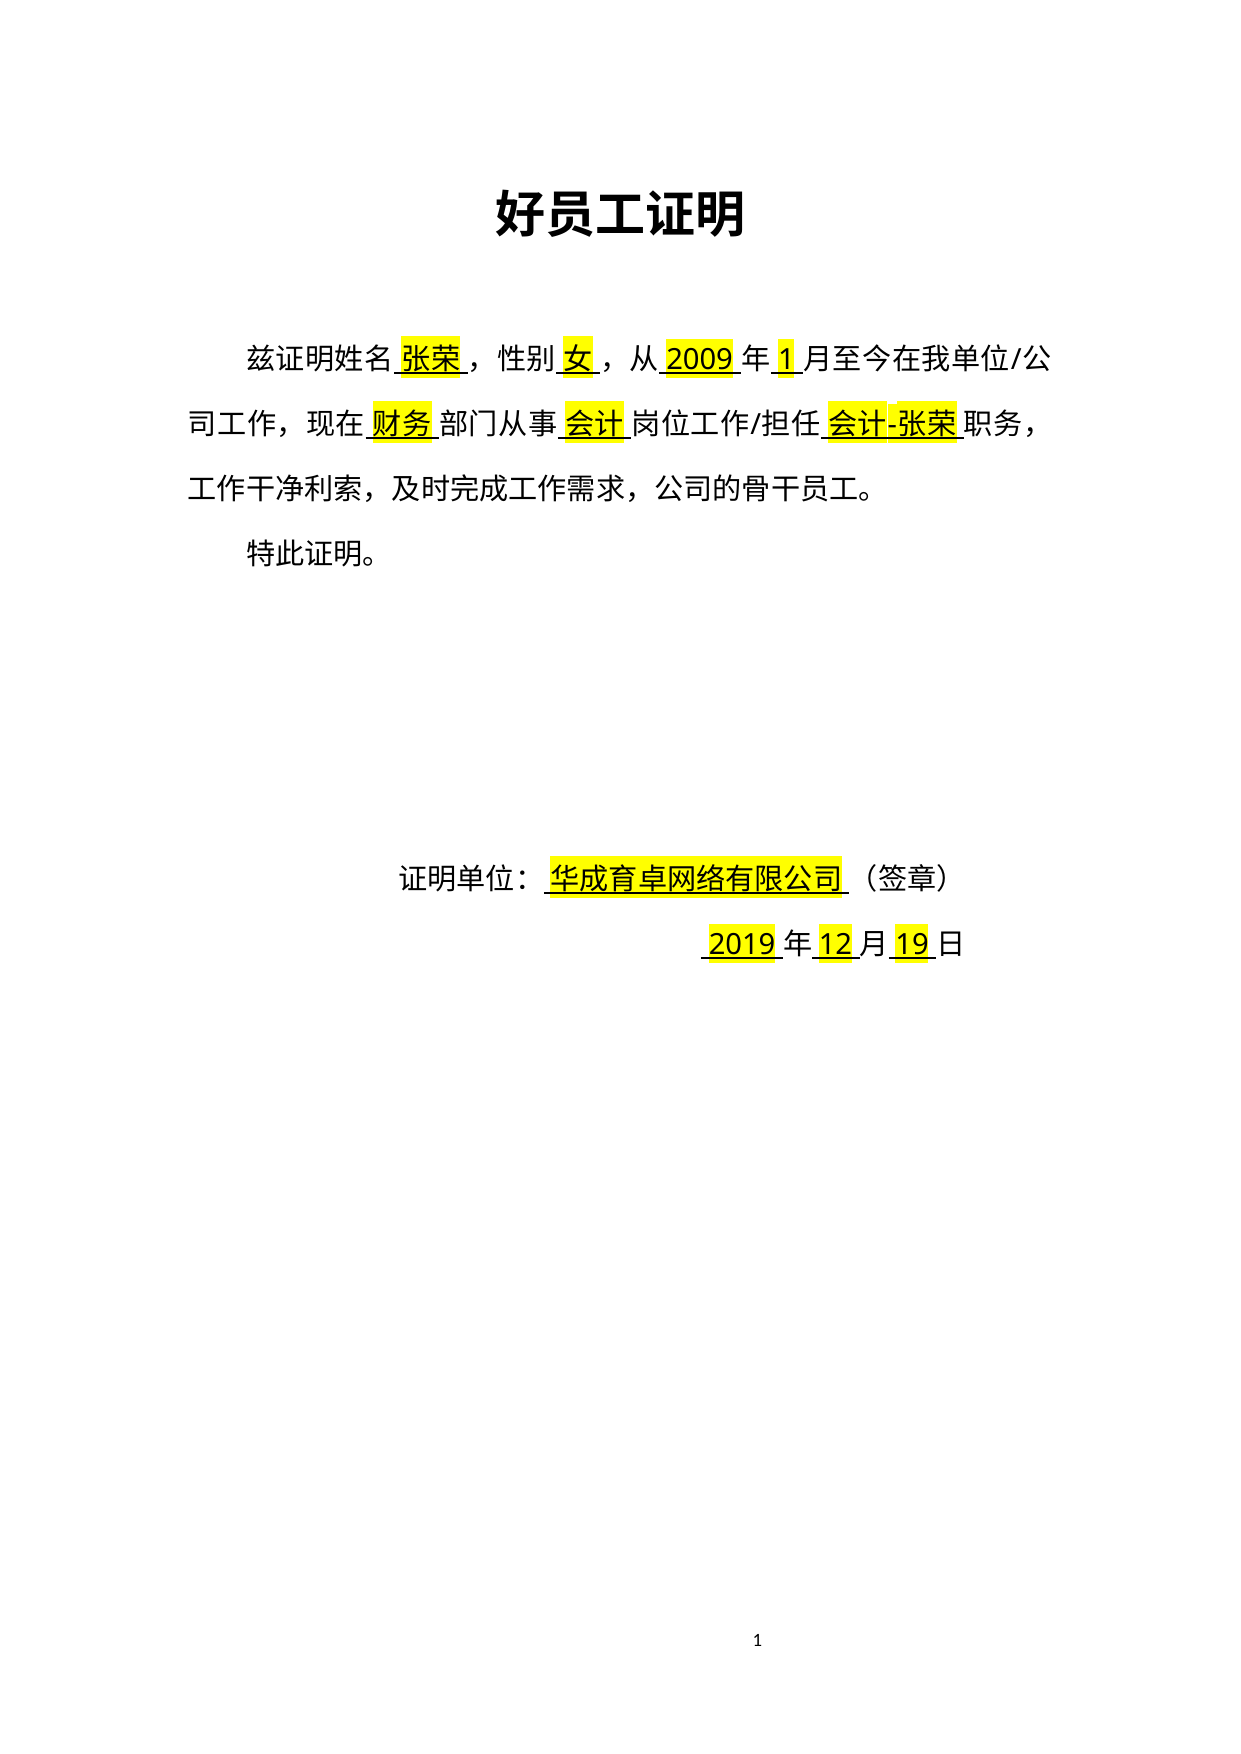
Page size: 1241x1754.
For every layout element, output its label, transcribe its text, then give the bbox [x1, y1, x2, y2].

text 特此证明。 [187, 519, 1053, 584]
text 2019 年 12 月 19 日 [187, 909, 965, 974]
text 证明单位： 华成育卓网络有限公司 （签章） [187, 844, 965, 909]
text 兹证明姓名 张荣 ，性别 女 ，从 2009 年 1 月至今在我单位/公司工作，现在 财务 部门从事 会计 岗位工作/担任 会计-张荣 职务，工作干净利索，及时完成工作需求，公司的骨干员工。 [187, 324, 1053, 519]
text 好员工证明 [187, 162, 1053, 259]
